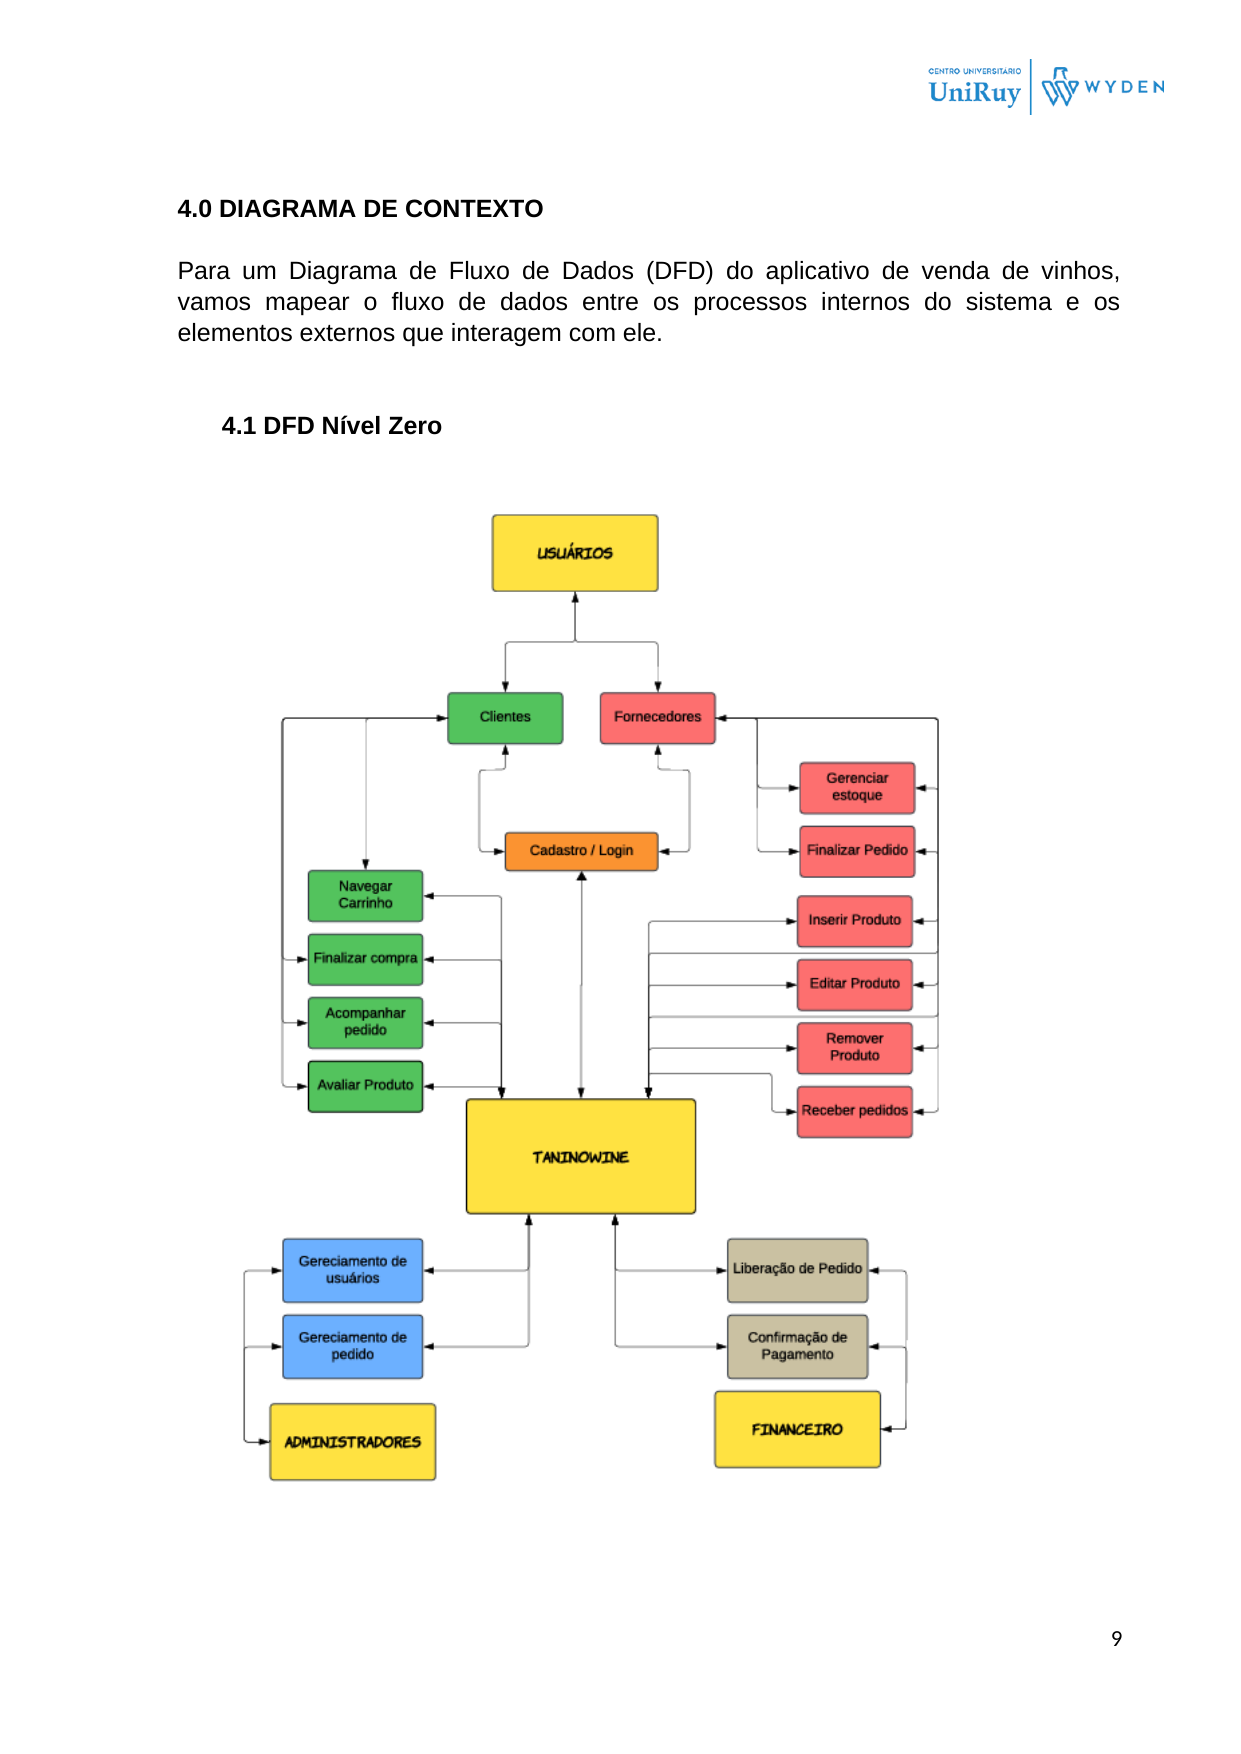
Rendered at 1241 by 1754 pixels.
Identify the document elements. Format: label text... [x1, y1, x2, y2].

list Para um Diagrama de Fluxo de Dados (DFD) do aplicativo de venda de vinhos, vamos mapear o fluxo de dados entre os processos internos do sistema e os elementos externos que interagem com ele. [177, 256, 1122, 346]
list 4.1 DFD Nível Zero [222, 411, 1122, 439]
list 4.0 DIAGRAMA DE CONTEXTO [177, 193, 1122, 222]
picture [928, 41, 1164, 136]
picture [162, 441, 967, 1510]
